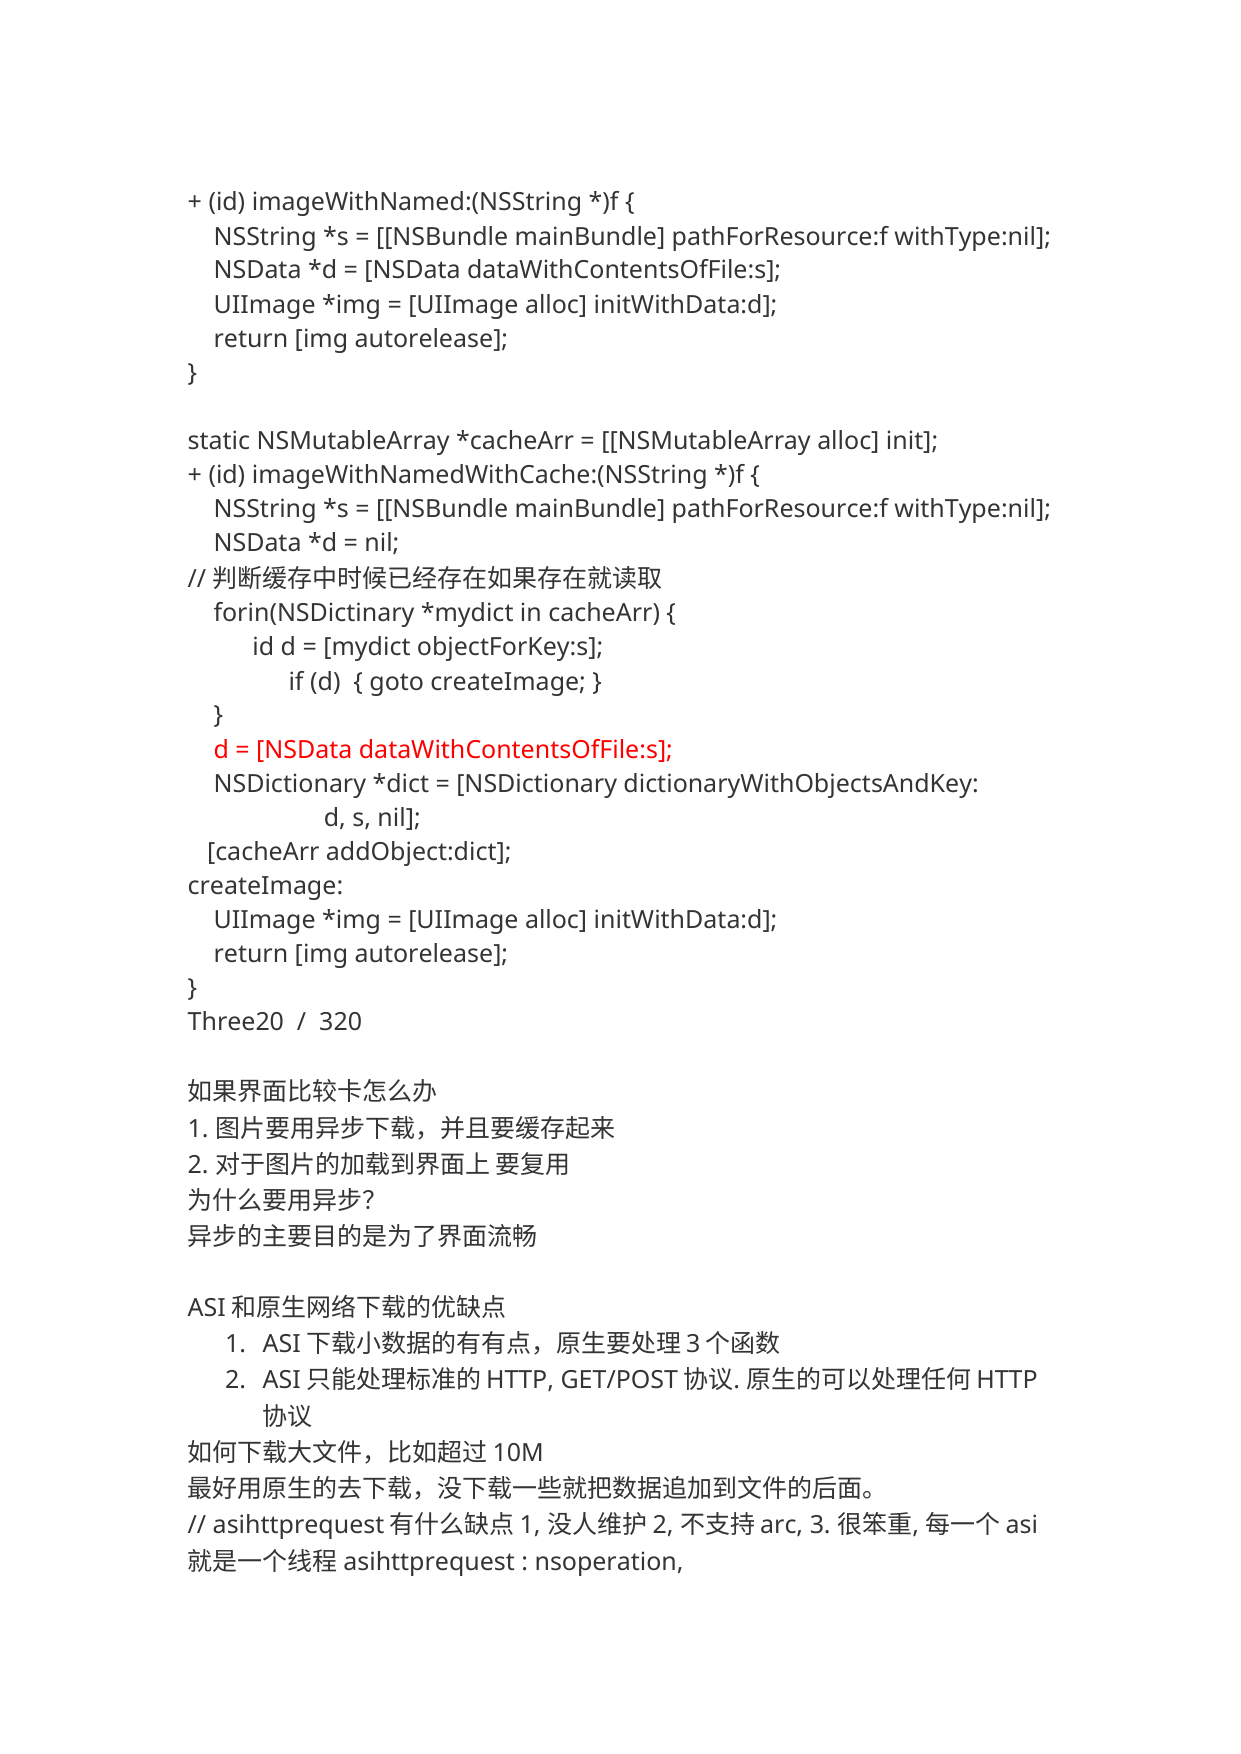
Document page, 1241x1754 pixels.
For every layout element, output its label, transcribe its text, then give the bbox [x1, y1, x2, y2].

text NSData *d = nil; [187, 525, 1053, 559]
text 最好用原生的去下载，没下载一些就把数据追加到文件的后面。 [187, 1468, 1053, 1505]
text 为什么要用异步？ [187, 1181, 1053, 1217]
text Three20 / 320 [187, 1004, 1053, 1038]
text if (d) { goto createImage; } [187, 663, 1053, 697]
text NSString *s = [[NSBundle mainBundle] pathForResource:f withType:nil]; [187, 218, 1053, 252]
text NSData *d = [NSData dataWithContentsOfFile:s]; [187, 252, 1053, 286]
text id d = [mydict objectForKey:s]; [187, 629, 1053, 663]
text + (id) imageWithNamed:(NSString *)f { [187, 184, 1053, 218]
list ASI只能处理标准的HTTP, GET/POST协议. 原生的可以处理任何HTTP协议 [225, 1360, 1053, 1432]
text UIImage *img = [UIImage alloc] initWithData:d]; [187, 902, 1053, 936]
text 如果界面比较卡怎么办 [187, 1072, 1053, 1108]
text [cacheArr addObject:dict]; [187, 833, 1053, 867]
text 1. 图片要用异步下载，并且要缓存起来 [187, 1108, 1053, 1144]
text 如何下载大文件，比如超过10M [187, 1432, 1053, 1468]
text d = [NSData dataWithContentsOfFile:s]; [187, 731, 1053, 765]
text } [187, 697, 1053, 731]
text 2. 对于图片的加载到界面上 要复用 [187, 1144, 1053, 1181]
text + (id) imageWithNamedWithCache:(NSString *)f { [187, 457, 1053, 491]
text forin(NSDictinary *mydict in cacheArr) { [187, 595, 1053, 629]
text return [img autorelease]; [187, 320, 1053, 354]
text createImage: [187, 867, 1053, 902]
text NSString *s = [[NSBundle mainBundle] pathForResource:f withType:nil]; [187, 491, 1053, 525]
text UIImage *img = [UIImage alloc] initWithData:d]; [187, 286, 1053, 320]
text // asihttprequest有什么缺点1, 没人维护 2, 不支持arc, 3. 很笨重, 每一个asi就是一个线程 asihttprequest : nsoperation, [187, 1505, 1053, 1577]
text d, s, nil]; [187, 799, 1053, 833]
text } [187, 354, 1053, 388]
text } [187, 970, 1053, 1004]
text // 判断缓存中时候已经存在如果存在就读取 [187, 559, 1053, 595]
text static NSMutableArray *cacheArr = [[NSMutableArray alloc] init]; [187, 422, 1053, 457]
text NSDictionary *dict = [NSDictionary dictionaryWithObjectsAndKey: [187, 765, 1053, 799]
text 异步的主要目的是为了界面流畅 [187, 1217, 1053, 1253]
text ASI和原生网络下载的优缺点 [187, 1287, 1053, 1323]
list ASI下载小数据的有有点，原生要处理3个函数 [225, 1323, 1053, 1360]
text return [img autorelease]; [187, 936, 1053, 970]
